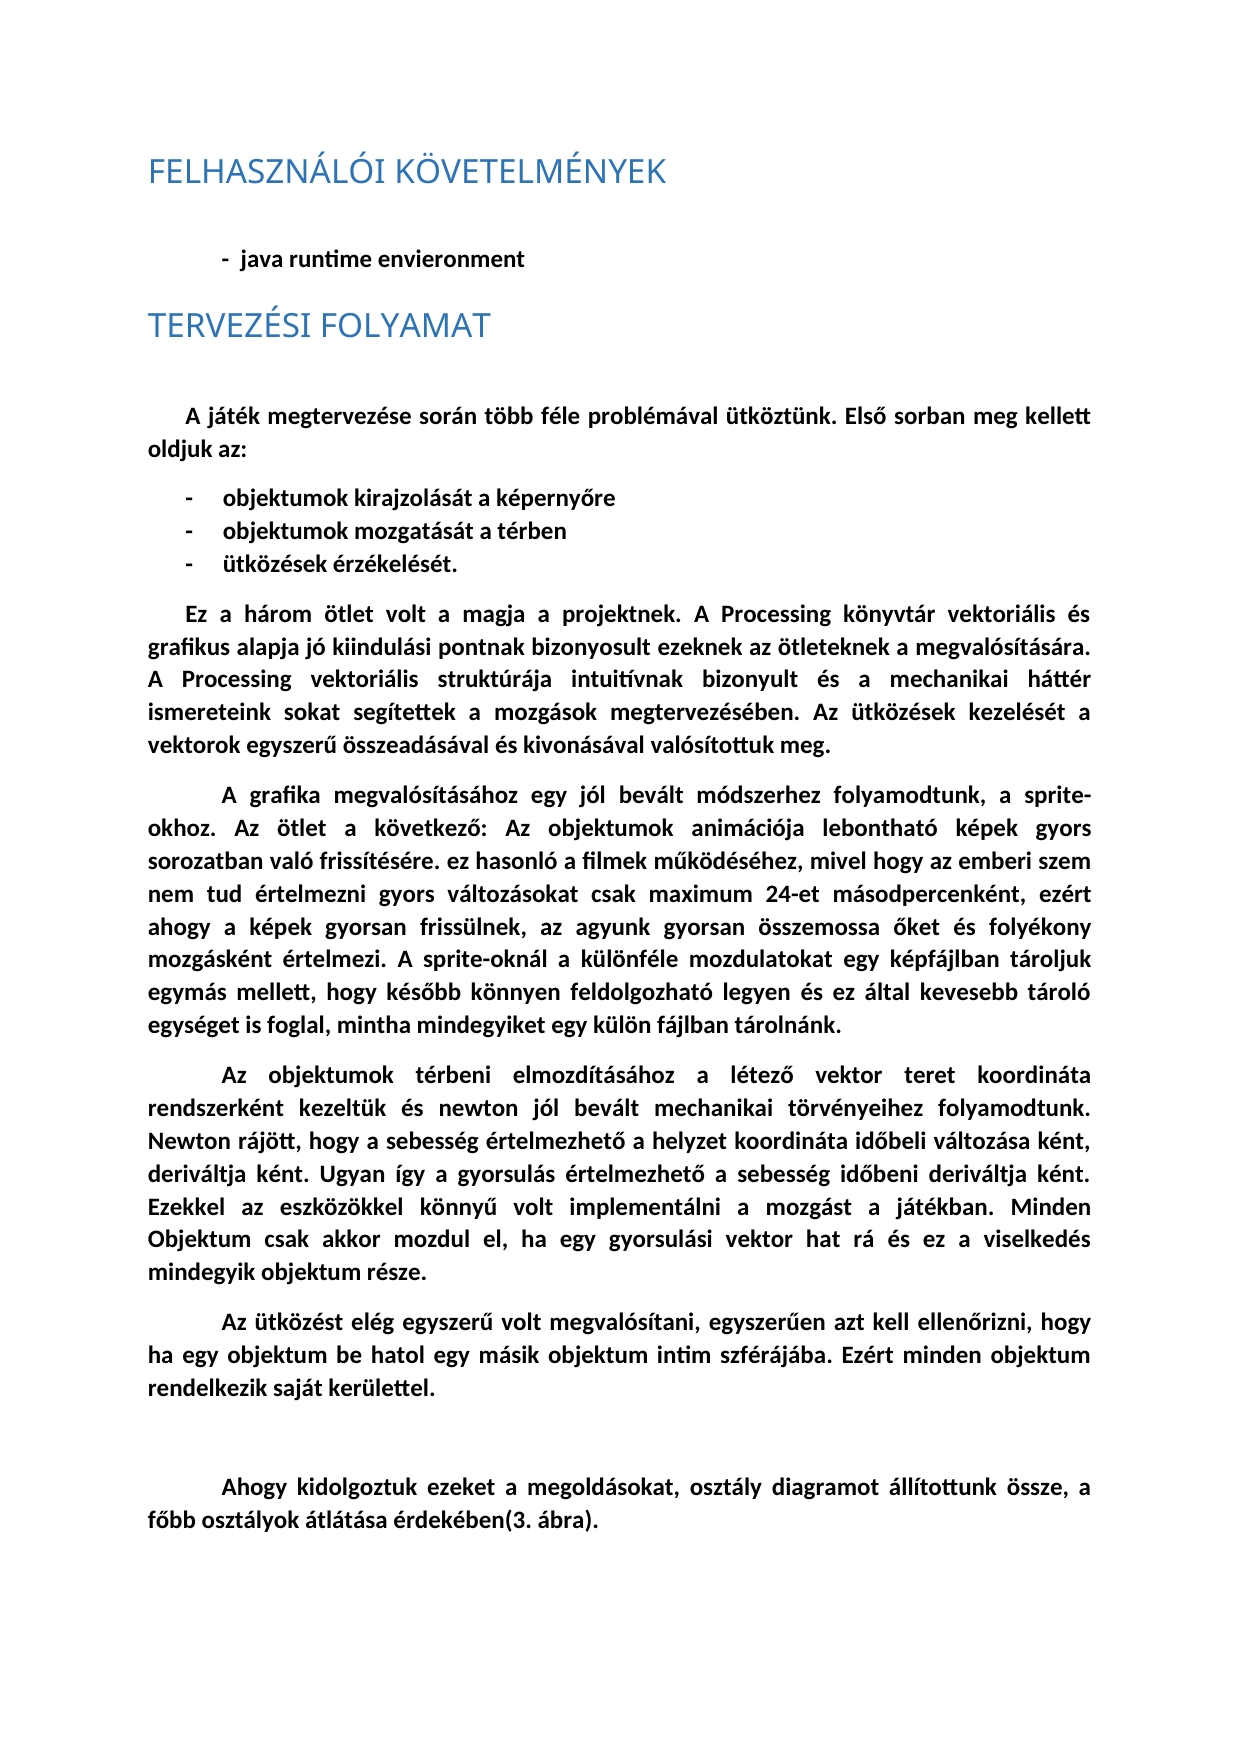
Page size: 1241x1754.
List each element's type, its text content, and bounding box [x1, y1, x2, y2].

list objektumok mozgatását a térben [185, 515, 1093, 546]
text Az objektumok térbeni elmozdításához a létező vektor teret koordináta rendszerként kezeltük és newton jól bevált mechanikai törvényeihez folyamodtunk. Newton rájött, hogy a sebesség értelmezhető a helyzet koordináta időbeli változása ként, deriváltja ként. Ugyan így a gyorsulás értelmezhető a sebesség időbeni deriváltja ként. Ezekkel az eszközökkel könnyű volt implementálni a mozgást a játékban. Minden Objektum csak akkor mozdul el, ha egy gyorsulási vektor hat rá és ez a viselkedés mindegyik objektum része. [148, 1059, 1093, 1287]
text - java runtime envieronment [148, 243, 1093, 274]
subtitle TERVEZÉSI FOLYAMAT [148, 301, 1093, 347]
text Ez a három ötlet volt a magja a projektnek. A Processing könyvtár vektoriális és grafikus alapja jó kiindulási pontnak bizonyosult ezeknek az ötleteknek a megvalósítására. A Processing vektoriális struktúrája intuitívnak bizonyult és a mechanikai háttér ismereteink sokat segítettek a mozgások megtervezésében. Az ütközések kezelését a vektorok egyszerű összeadásával és kivonásával valósítottuk meg. [148, 598, 1093, 760]
list ütközések érzékelését. [185, 548, 1093, 579]
text Ahogy kidolgoztuk ezeket a megoldásokat, osztály diagramot állítottunk össze, a főbb osztályok átlátása érdekében(3. ábra). [148, 1471, 1093, 1534]
list objektumok kirajzolását a képernyőre [185, 482, 1093, 513]
text A játék megtervezése során több féle problémával ütköztünk. Első sorban meg kellett oldjuk az: [148, 400, 1093, 463]
text A grafika megvalósításához egy jól bevált módszerhez folyamodtunk, a sprite-okhoz. Az ötlet a következő: Az objektumok animációja lebontható képek gyors sorozatban való frissítésére. ez hasonló a filmek működéséhez, mivel hogy az emberi szem nem tud értelmezni gyors változásokat csak maximum 24-et másodpercenként, ezért ahogy a képek gyorsan frissülnek, az agyunk gyorsan összemossa őket és folyékony mozgásként értelmezi. A sprite-oknál a különféle mozdulatokat egy képfájlban tároljuk egymás mellett, hogy később könnyen feldolgozható legyen és ez által kevesebb tároló egységet is foglal, mintha mindegyiket egy külön fájlban tárolnánk. [148, 779, 1093, 1040]
text Az ütközést elég egyszerű volt megvalósítani, egyszerűen azt kell ellenőrizni, hogy ha egy objektum be hatol egy másik objektum intim szférájába. Ezért minden objektum rendelkezik saját kerülettel. [148, 1306, 1093, 1402]
subtitle FELHASZNÁLÓI KÖVETELMÉNYEK [148, 148, 1093, 193]
